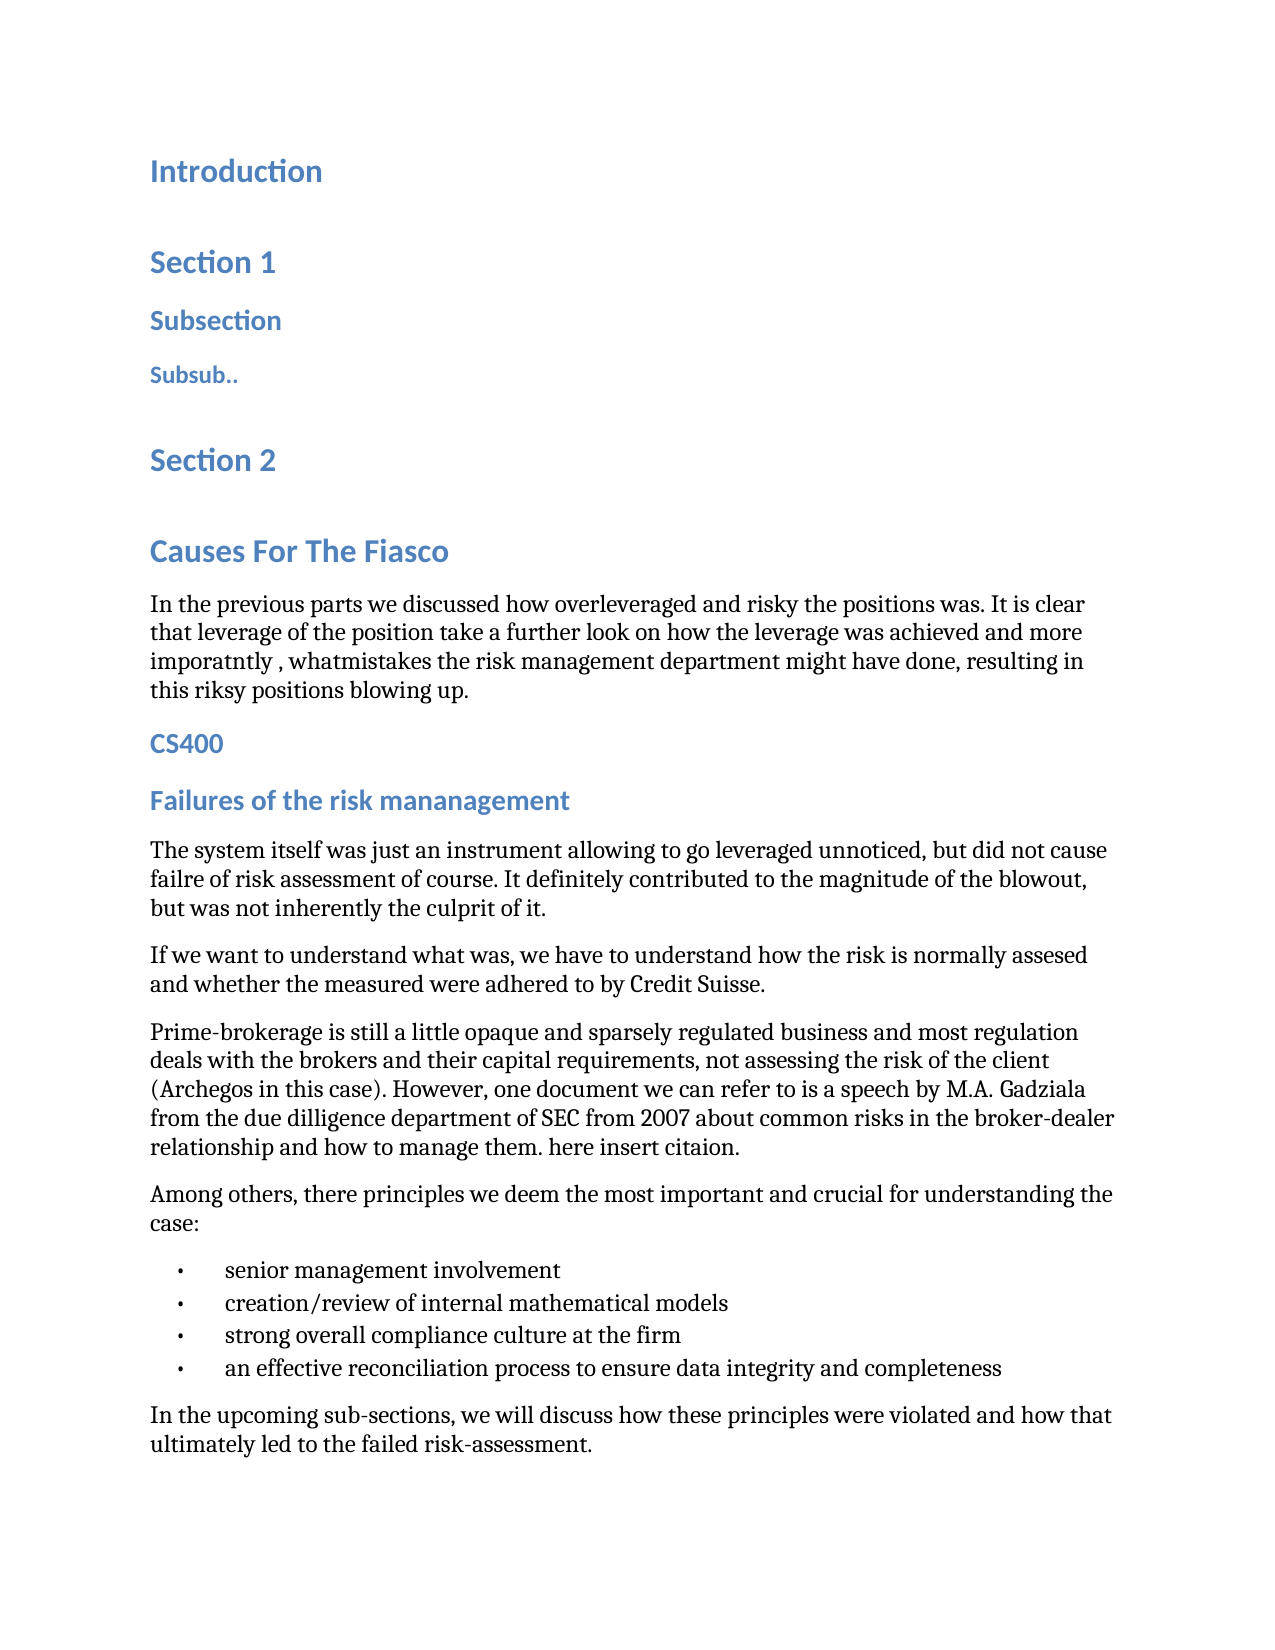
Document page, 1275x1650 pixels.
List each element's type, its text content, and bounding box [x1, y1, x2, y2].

subtitle Causes For The Fiasco [150, 530, 1125, 571]
list creation/review of internal mathematical models [175, 1289, 1125, 1317]
text Prime-brokerage is still a little opaque and sparsely regulated business and most regulation deals with the brokers and their capital requirements, not assessing the risk of the client (Archegos in this case). However, one document we can refer to is a speech by M.A. Gadziala from the due dilligence department of SEC from 2007 about common risks in the broker-dealer relationship and how to manage them. here insert citaion. [150, 1017, 1125, 1161]
text In the previous parts we discussed how overleveraged and risky the positions was. It is clear that leverage of the position take a further look on how the leverage was achieved and more imporatntly , whatmistakes the risk management department might have done, resulting in this riksy positions blowing up. [150, 589, 1125, 704]
text The system itself was just an instrument allowing to go leveraged unnoticed, but did not cause failre of risk assessment of course. It definitely contributed to the magnitude of the blowout, but was not inherently the culprit of it. [150, 836, 1125, 922]
subtitle Subsection [150, 302, 1125, 338]
subtitle Section 2 [150, 439, 1125, 480]
text In the upcoming sub-sections, we will discuss how these principles were violated and how that ultimately led to the failed risk-assessment. [150, 1401, 1125, 1459]
subtitle CS400 [150, 725, 1125, 761]
text If we want to understand what was, we have to understand how the risk is normally assesed and whether the measured were adhered to by Credit Suisse. [150, 941, 1125, 999]
list strong overall compliance culture at the firm [175, 1321, 1125, 1350]
list an effective reconciliation process to ensure data integrity and completeness [175, 1354, 1125, 1382]
subtitle Section 1 [150, 241, 1125, 281]
subtitle Introduction [150, 150, 1125, 191]
subtitle Subsub.. [150, 359, 1125, 389]
text Among others, there principles we deem the most important and crucial for understanding the case: [150, 1180, 1125, 1237]
subtitle Failures of the risk mananagement [150, 782, 1125, 817]
list senior management involvement [175, 1256, 1125, 1285]
